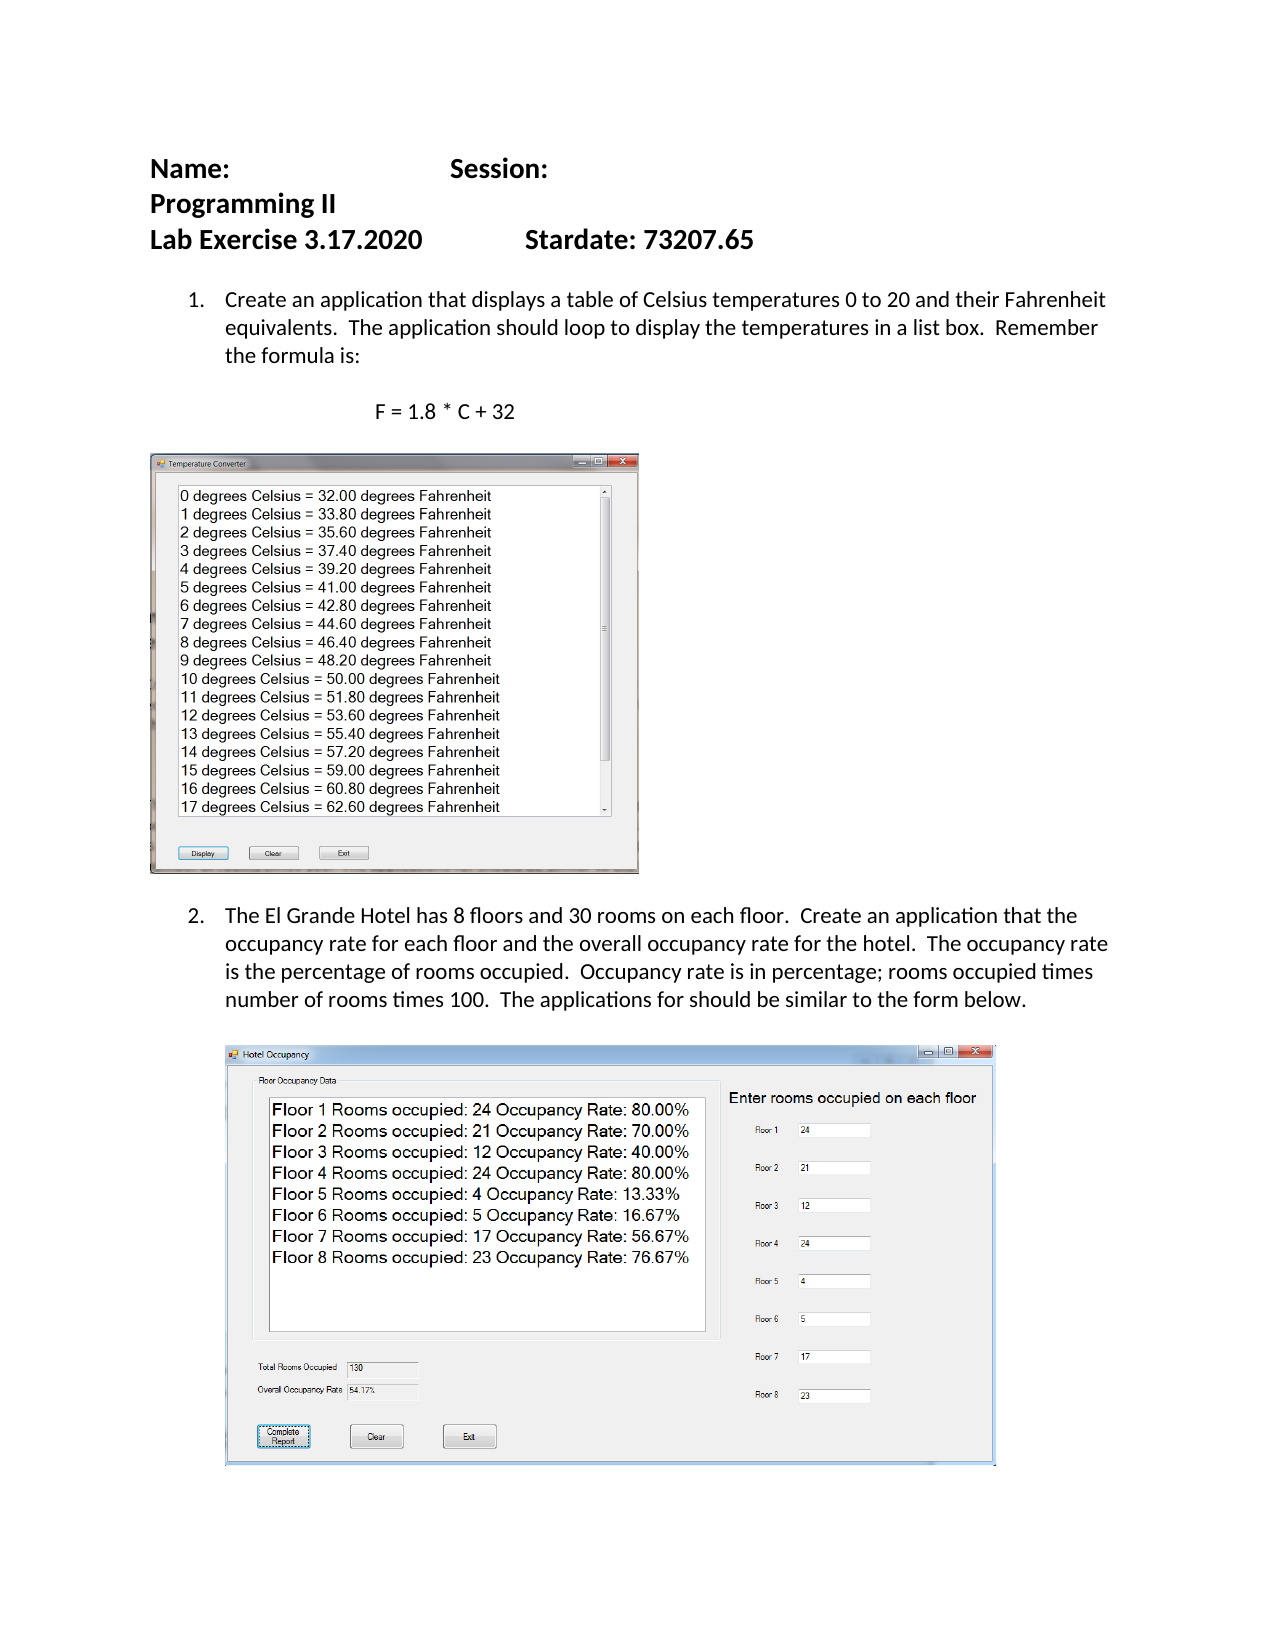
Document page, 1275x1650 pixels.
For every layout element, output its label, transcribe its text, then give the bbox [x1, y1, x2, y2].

picture [225, 1045, 997, 1466]
list The El Grande Hotel has 8 floors and 30 rooms on each floor. Create an application that the occupancy rate for each floor and the overall occupancy rate for the hotel. The occupancy rate is the percentage of rooms occupied. Occupancy rate is in percentage; rooms occupied times number of rooms times 100. The applications for should be similar to the form below. [187, 901, 1125, 1013]
text Programming II [150, 186, 1125, 221]
text Lab Exercise 3.17.2020 Stardate: 73207.65 [150, 221, 1125, 257]
picture [150, 453, 639, 874]
list Create an application that displays a table of Celsius temperatures 0 to 20 and their Fahrenheit equivalents. The application should loop to display the temperatures in a list box. Remember the formula is: [187, 285, 1125, 369]
text Name: Session: [150, 150, 1125, 186]
text F = 1.8 * C + 32 [300, 397, 1125, 425]
